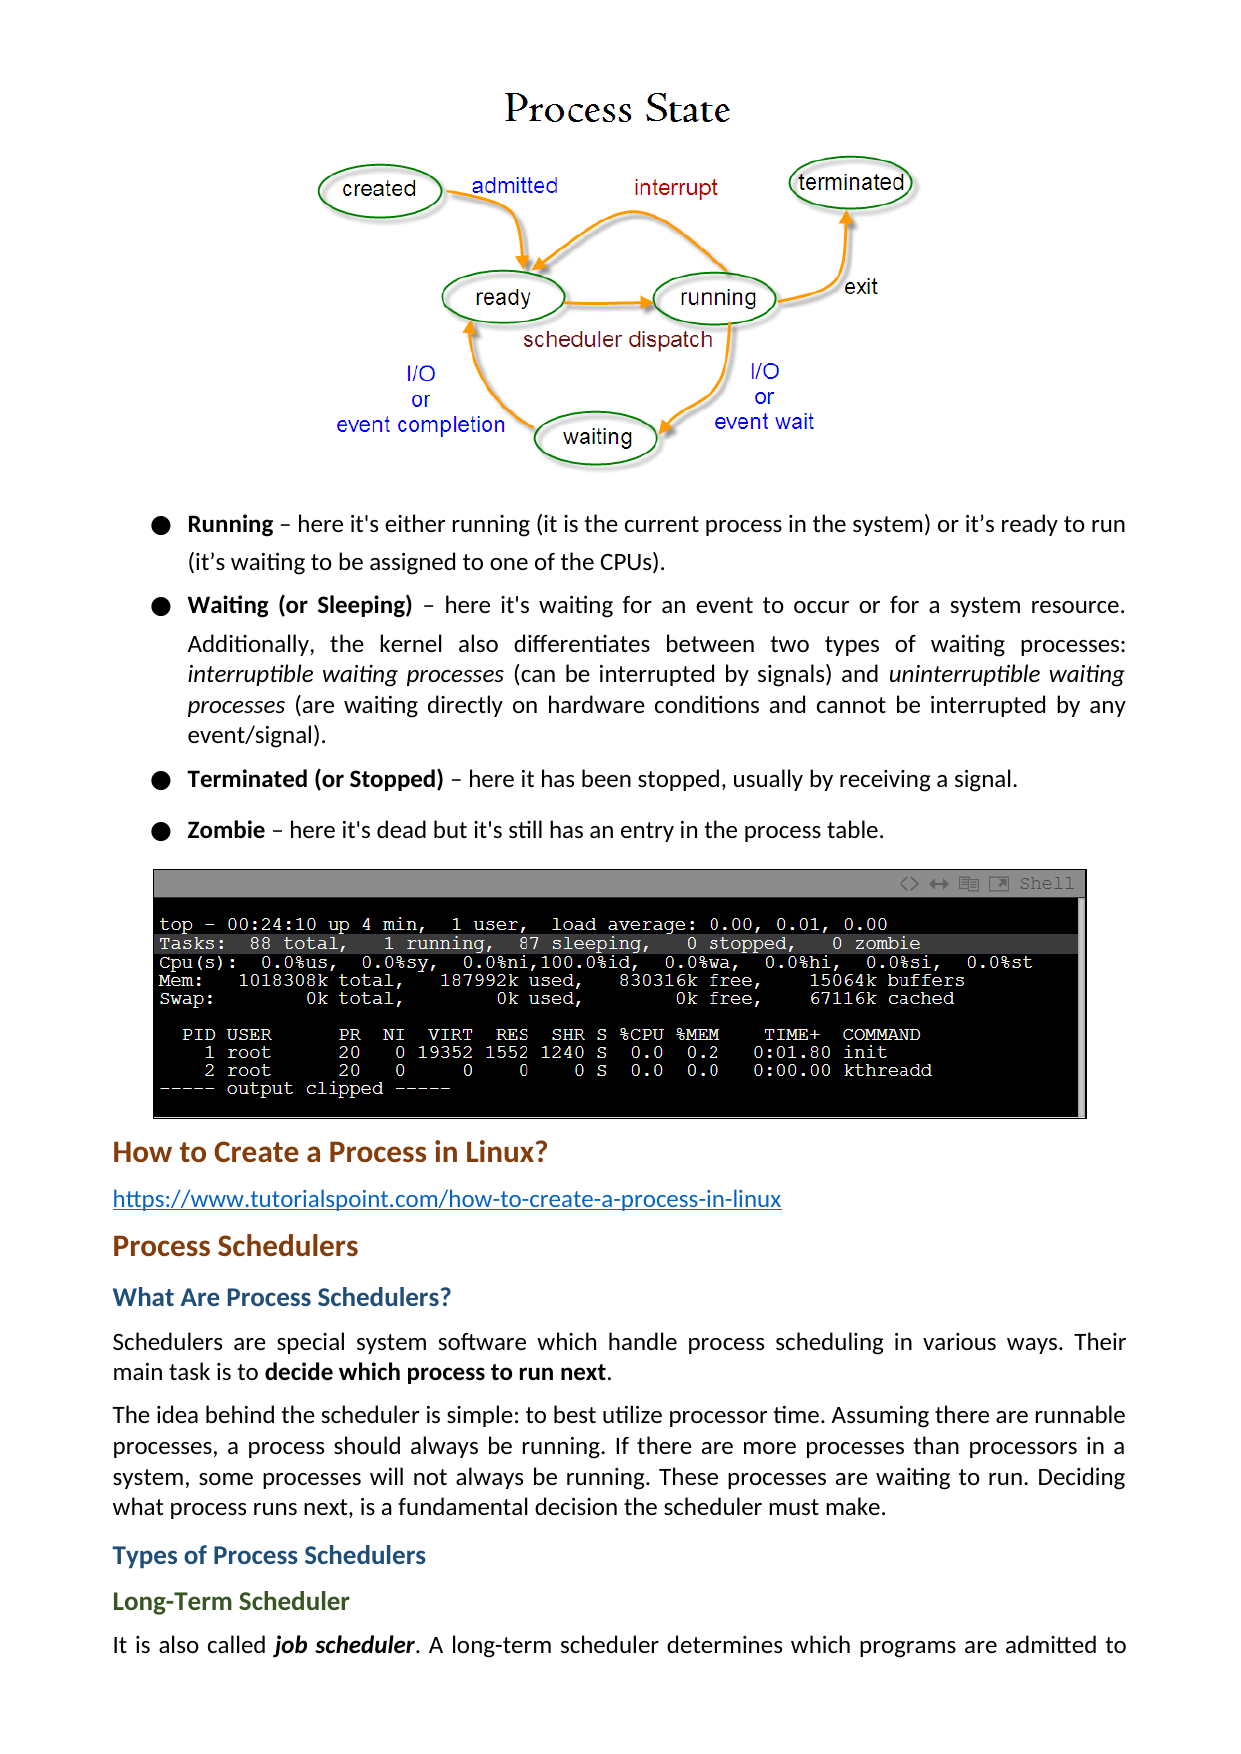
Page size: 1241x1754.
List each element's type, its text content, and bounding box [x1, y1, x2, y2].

subtitle How to Create a Process in Linux? [112, 1132, 1128, 1170]
list Waiting (or Sleeping) – here it's waiting for an event to occur or for a system resource. Additionally, the kernel also differentiates between two types of waiting processes: interruptible waiting processes (can be interrupted by signals) and uninterruptible waiting processes (are waiting directly on hardware conditions and cannot be interrupted by any event/signal). [150, 577, 1128, 750]
subtitle Long-Term Scheduler [112, 1584, 1128, 1617]
text https://www.tutorialspoint.com/how-to-create-a-process-in-linux [112, 1183, 1128, 1213]
picture [151, 865, 1089, 1120]
list Terminated (or Stopped) – here it has been stopped, usually by receiving a signal. [150, 750, 1128, 801]
text The idea behind the scheduler is simple: to best utilize processor time. Assuming there are runnable processes, a process should always be running. If there are more processes than processors in a system, some processes will not always be running. These processes are waiting to run. Deciding what process runs next, is a fundamental decision the scheduler must make. [112, 1399, 1128, 1522]
subtitle Process Schedulers [112, 1226, 1128, 1264]
list Running – here it's either running (it is the current process in the system) or it’s ready to run (it’s waiting to be assigned to one of the CPUs). [150, 495, 1128, 577]
picture [303, 73, 937, 483]
subtitle Types of Process Schedulers [112, 1538, 1128, 1571]
subtitle What Are Process Schedulers? [112, 1281, 1128, 1313]
list Zombie – here it's dead but it's still has an entry in the process table. [150, 801, 1128, 853]
text Schedulers are special system software which handle process scheduling in various ways. Their main task is to decide which process to run next. [112, 1326, 1128, 1387]
